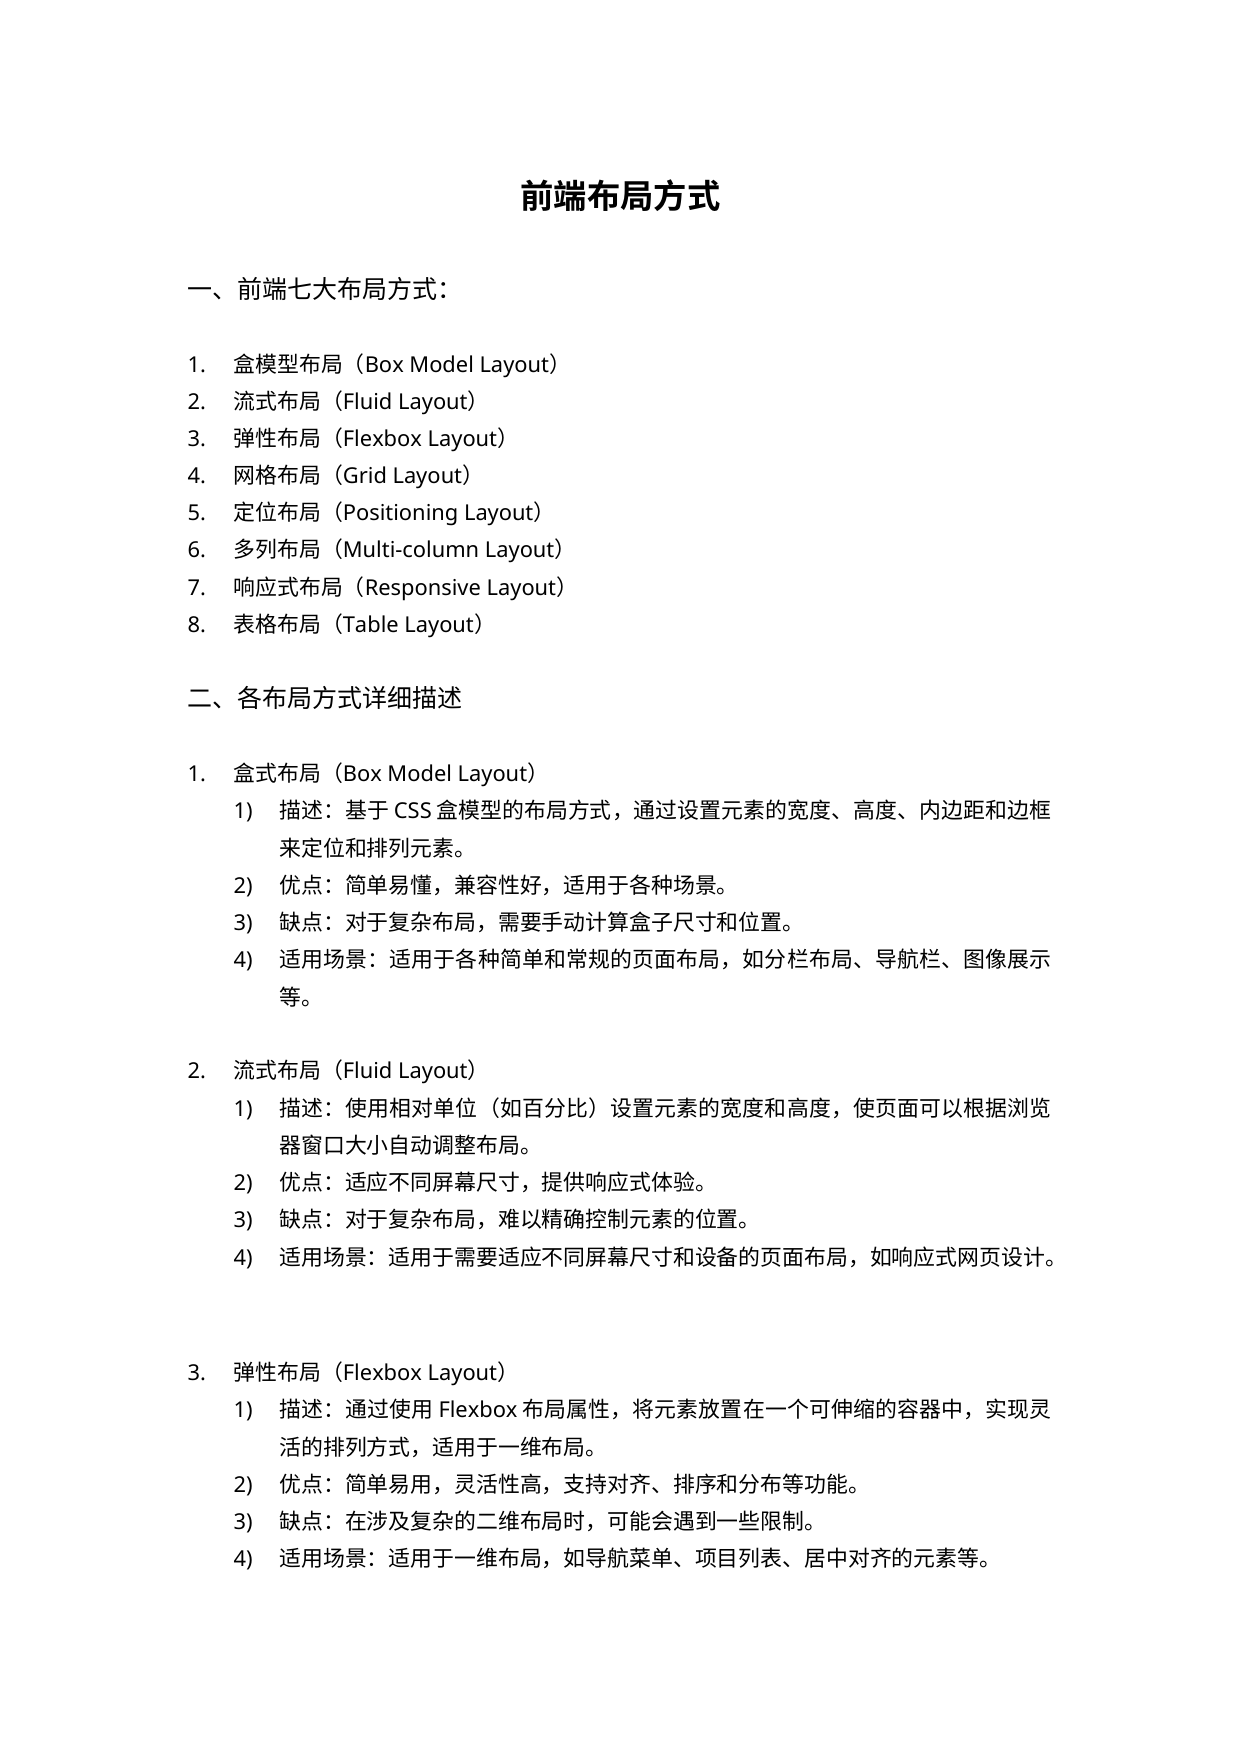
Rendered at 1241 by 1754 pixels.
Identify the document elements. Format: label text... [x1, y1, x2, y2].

list 缺点：在涉及复杂的二维布局时，可能会遇到一些限制。 [233, 1504, 1053, 1536]
list 适用场景：适用于需要适应不同屏幕尺寸和设备的页面布局，如响应式网页设计。 [233, 1239, 1053, 1272]
list 适用场景：适用于一维布局，如导航菜单、项目列表、居中对齐的元素等。 [233, 1541, 1053, 1573]
list 流式布局（Fluid Layout） [187, 1053, 1053, 1086]
list 弹性布局（Flexbox Layout） [187, 421, 1053, 453]
text 前端布局方式 [187, 162, 1053, 227]
list 响应式布局（Responsive Layout） [187, 569, 1053, 602]
list 优点：简单易用，灵活性高，支持对齐、排序和分布等功能。 [233, 1467, 1053, 1499]
list 优点：适应不同屏幕尺寸，提供响应式体验。 [233, 1165, 1053, 1197]
list 描述：使用相对单位（如百分比）设置元素的宽度和高度，使页面可以根据浏览器窗口大小自动调整布局。 [233, 1090, 1053, 1160]
list 流式布局（Fluid Layout） [187, 383, 1053, 416]
list 表格布局（Table Layout） [187, 607, 1053, 639]
list 弹性布局（Flexbox Layout） [187, 1355, 1053, 1387]
list 描述：通过使用Flexbox布局属性，将元素放置在一个可伸缩的容器中，实现灵活的排列方式，适用于一维布局。 [233, 1392, 1053, 1462]
list 盒模型布局（Box Model Layout） [187, 346, 1053, 379]
list 盒式布局（Box Model Layout） [187, 756, 1053, 788]
list 多列布局（Multi-column Layout） [187, 532, 1053, 565]
text 二、各布局方式详细描述 [187, 664, 1053, 729]
list 缺点：对于复杂布局，难以精确控制元素的位置。 [233, 1202, 1053, 1234]
list 缺点：对于复杂布局，需要手动计算盒子尺寸和位置。 [233, 905, 1053, 937]
list 网格布局（Grid Layout） [187, 458, 1053, 490]
text 一、前端七大布局方式： [187, 255, 1053, 320]
list 描述：基于CSS盒模型的布局方式，通过设置元素的宽度、高度、内边距和边框来定位和排列元素。 [233, 793, 1053, 863]
list 优点：简单易懂，兼容性好，适用于各种场景。 [233, 867, 1053, 900]
list 定位布局（Positioning Layout） [187, 495, 1053, 527]
list 适用场景：适用于各种简单和常规的页面布局，如分栏布局、导航栏、图像展示等。 [233, 942, 1053, 1012]
